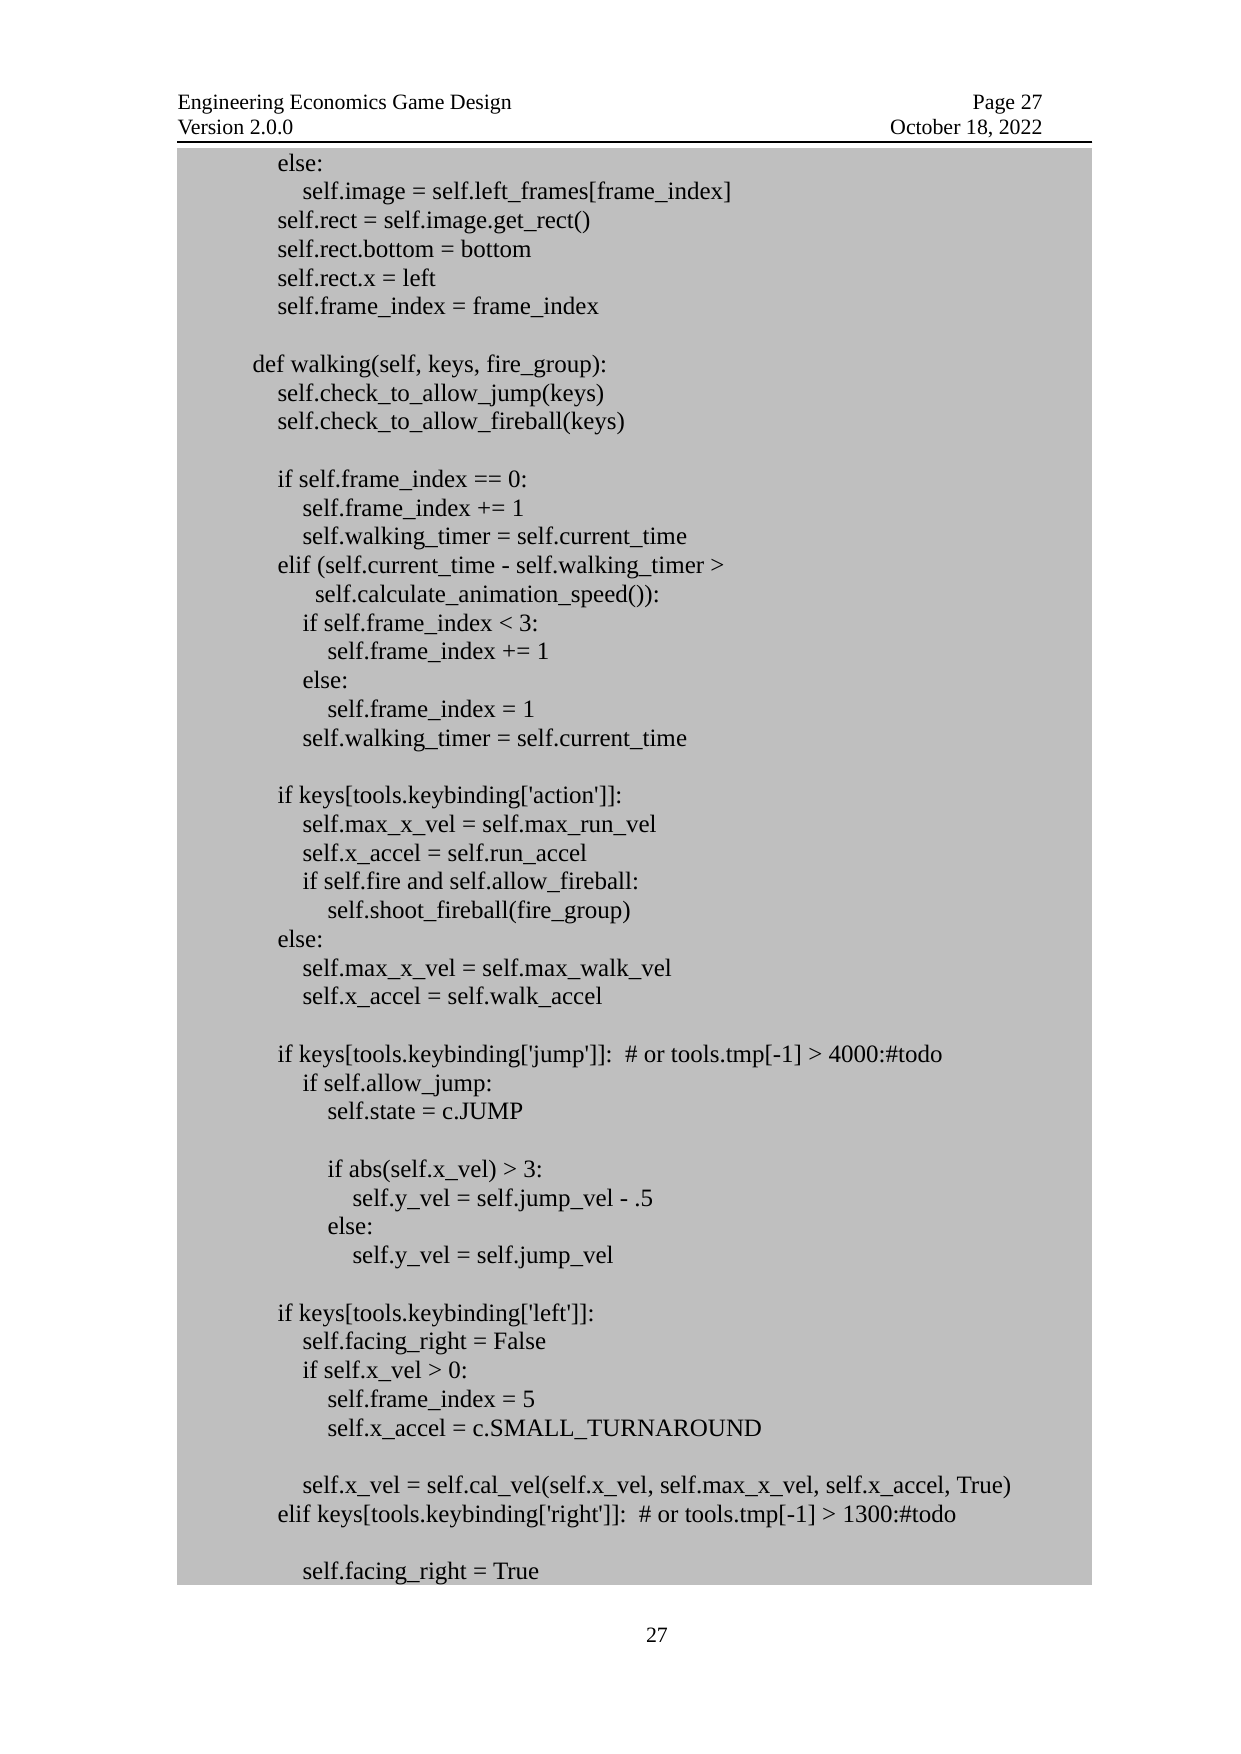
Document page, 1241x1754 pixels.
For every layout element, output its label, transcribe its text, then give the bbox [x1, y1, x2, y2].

text self.rect.x = left [177, 263, 1092, 291]
text self.frame_index = 5 [177, 1384, 1092, 1413]
text def walking(self, keys, fire_group): [177, 349, 1092, 378]
text if self.fire and self.allow_fireball: [177, 866, 1092, 895]
text else: [177, 924, 1092, 953]
text self.check_to_allow_jump(keys) [177, 378, 1092, 406]
text self.x_vel = self.cal_vel(self.x_vel, self.max_x_vel, self.x_accel, True) [177, 1470, 1092, 1499]
text self.frame_index = 1 [177, 694, 1092, 723]
text self.max_x_vel = self.max_run_vel [177, 809, 1092, 838]
text else: [177, 148, 1092, 176]
text self.image = self.left_frames[frame_index] [177, 176, 1092, 205]
text self.frame_index = frame_index [177, 291, 1092, 320]
text if self.frame_index < 3: [177, 608, 1092, 636]
text self.state = c.JUMP [177, 1096, 1092, 1125]
text self.check_to_allow_fireball(keys) [177, 406, 1092, 435]
text self.rect = self.image.get_rect() [177, 205, 1092, 234]
text else: [177, 1211, 1092, 1240]
text self.x_accel = self.walk_accel [177, 981, 1092, 1010]
text self.shoot_fireball(fire_group) [177, 895, 1092, 924]
text self.y_vel = self.jump_vel [177, 1240, 1092, 1269]
text self.walking_timer = self.current_time [177, 521, 1092, 550]
text if keys[tools.keybinding['left']]: [177, 1298, 1092, 1326]
text if self.frame_index == 0: [177, 464, 1092, 493]
text self.x_accel = self.run_accel [177, 838, 1092, 866]
text if keys[tools.keybinding['action']]: [177, 780, 1092, 809]
text elif keys[tools.keybinding['right']]: # or tools.tmp[-1] > 1300:#todo [177, 1499, 1092, 1528]
text self.facing_right = False [177, 1326, 1092, 1355]
text self.frame_index += 1 [177, 493, 1092, 521]
text self.y_vel = self.jump_vel - .5 [177, 1183, 1092, 1211]
text if keys[tools.keybinding['jump']]: # or tools.tmp[-1] > 4000:#todo [177, 1039, 1092, 1068]
text if self.x_vel > 0: [177, 1355, 1092, 1384]
text self.x_accel = c.SMALL_TURNAROUND [177, 1413, 1092, 1441]
text self.facing_right = True [177, 1556, 1092, 1585]
text self.max_x_vel = self.max_walk_vel [177, 953, 1092, 981]
text self.rect.bottom = bottom [177, 234, 1092, 263]
text if abs(self.x_vel) > 3: [177, 1154, 1092, 1183]
text self.calculate_animation_speed()): [177, 579, 1092, 608]
text else: [177, 665, 1092, 694]
text self.walking_timer = self.current_time [177, 723, 1092, 751]
text if self.allow_jump: [177, 1068, 1092, 1096]
text self.frame_index += 1 [177, 636, 1092, 665]
text elif (self.current_time - self.walking_timer > [177, 550, 1092, 579]
